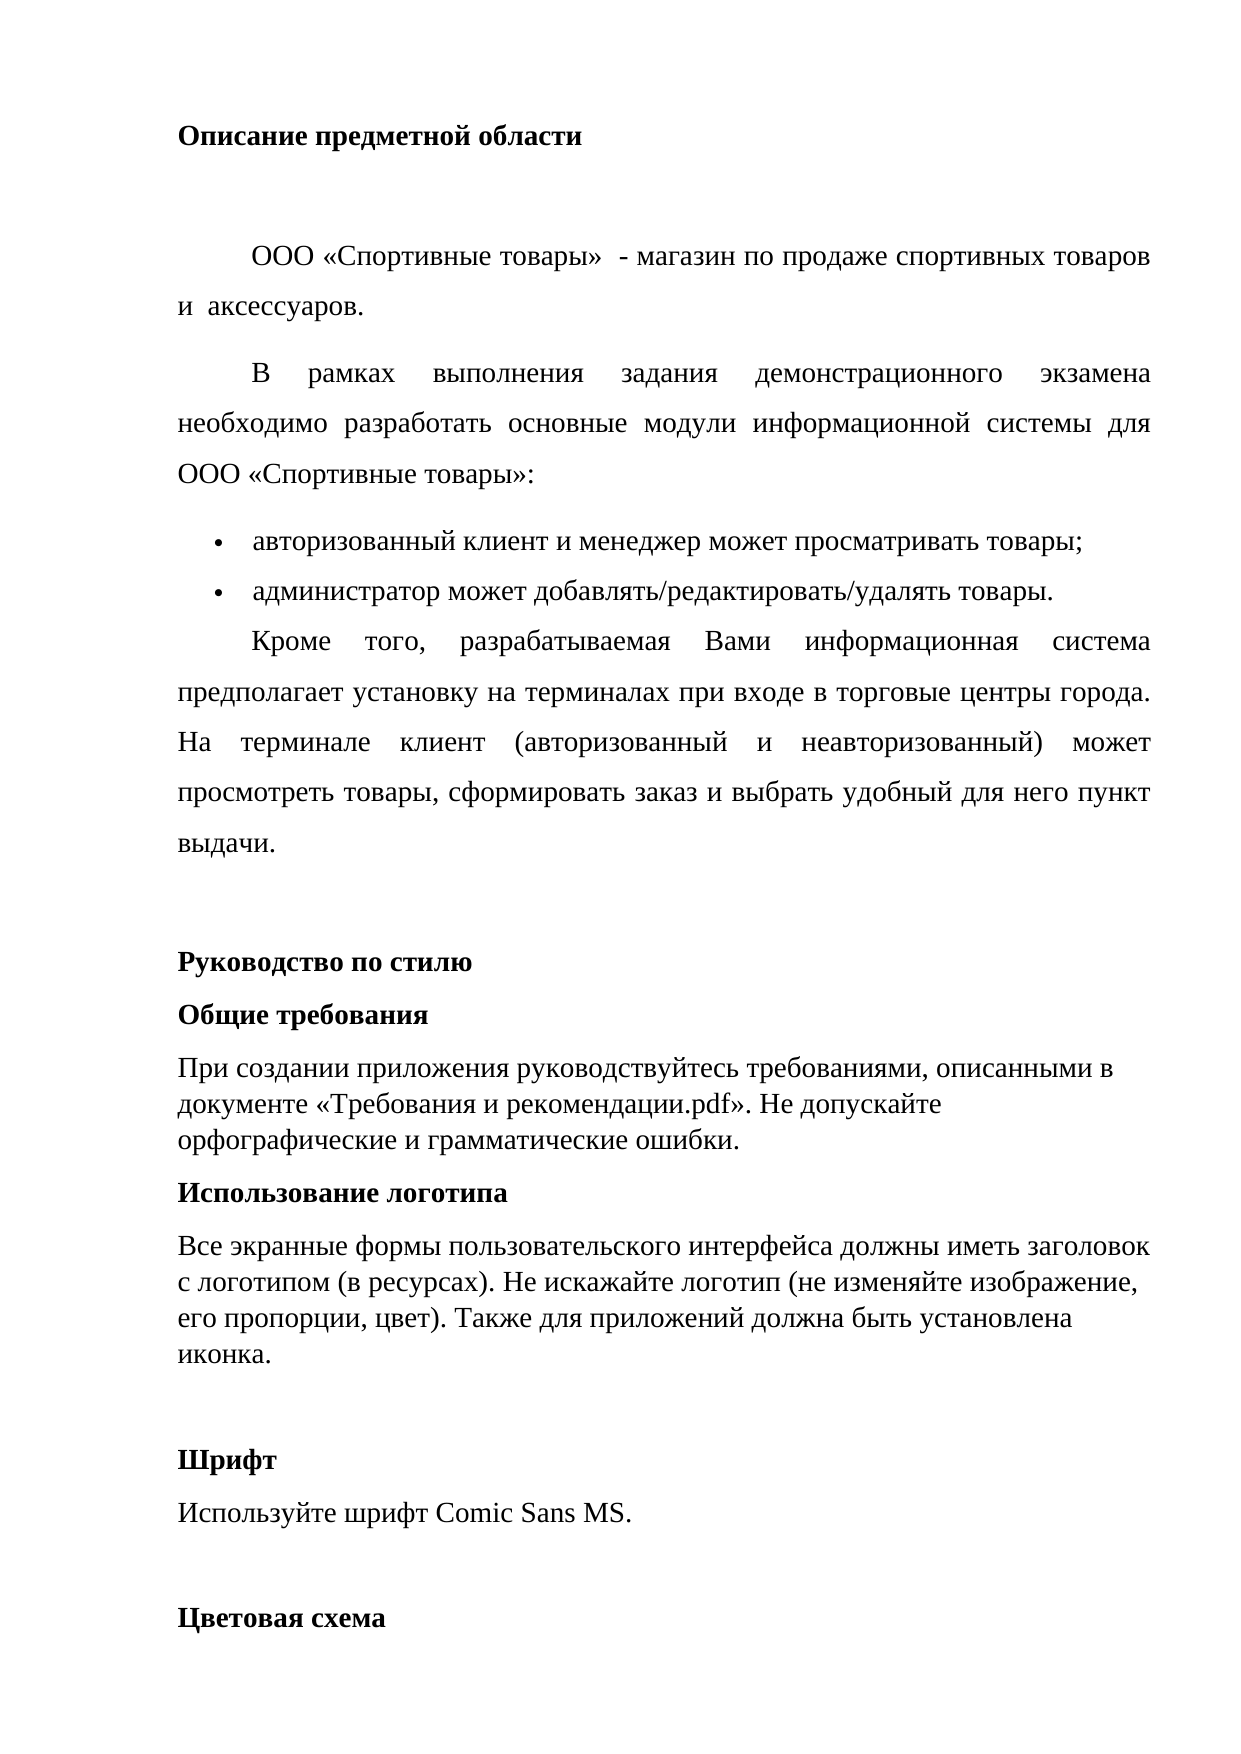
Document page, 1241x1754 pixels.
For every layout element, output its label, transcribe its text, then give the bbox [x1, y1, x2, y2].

text Кроме того, разрабатываемая Вами информационная система предполагает установку на терминалах при входе в торговые центры города. На терминале клиент (авторизованный и неавторизованный) может просмотреть товары, сформировать заказ и выбрать удобный для него пункт выдачи. [177, 623, 1152, 858]
list администратор может добавлять/редактировать/удалять товары. [215, 573, 1152, 607]
text Общие требования [177, 997, 1152, 1031]
text Используйте шрифт Comic Sans MS. [177, 1495, 1152, 1528]
text Шрифт [177, 1442, 1152, 1476]
text Все экранные формы пользовательского интерфейса должны иметь заголовок с логотипом (в ресурсах). Не искажайте логотип (не изменяйте изображение, его пропорции, цвет). Также для приложений должна быть установлена иконка. [177, 1228, 1152, 1370]
text ООО «Спортивные товары» - магазин по продаже спортивных товаров и аксессуаров. [177, 238, 1152, 322]
text Использование логотипа [177, 1175, 1152, 1209]
list авторизованный клиент и менеджер может просматривать товары; [215, 523, 1152, 556]
text Руководство по стилю [177, 944, 1152, 978]
text При создании приложения руководствуйтесь требованиями, описанными в документе «Требования и рекомендации.pdf». Не допускайте орфографические и грамматические ошибки. [177, 1050, 1152, 1156]
text В рамках выполнения задания демонстрационного экзамена необходимо разработать основные модули информационной системы для ООО «Спортивные товары»: [177, 355, 1152, 489]
text Цветовая схема [177, 1601, 1152, 1634]
text Описание предметной области [177, 118, 1152, 152]
